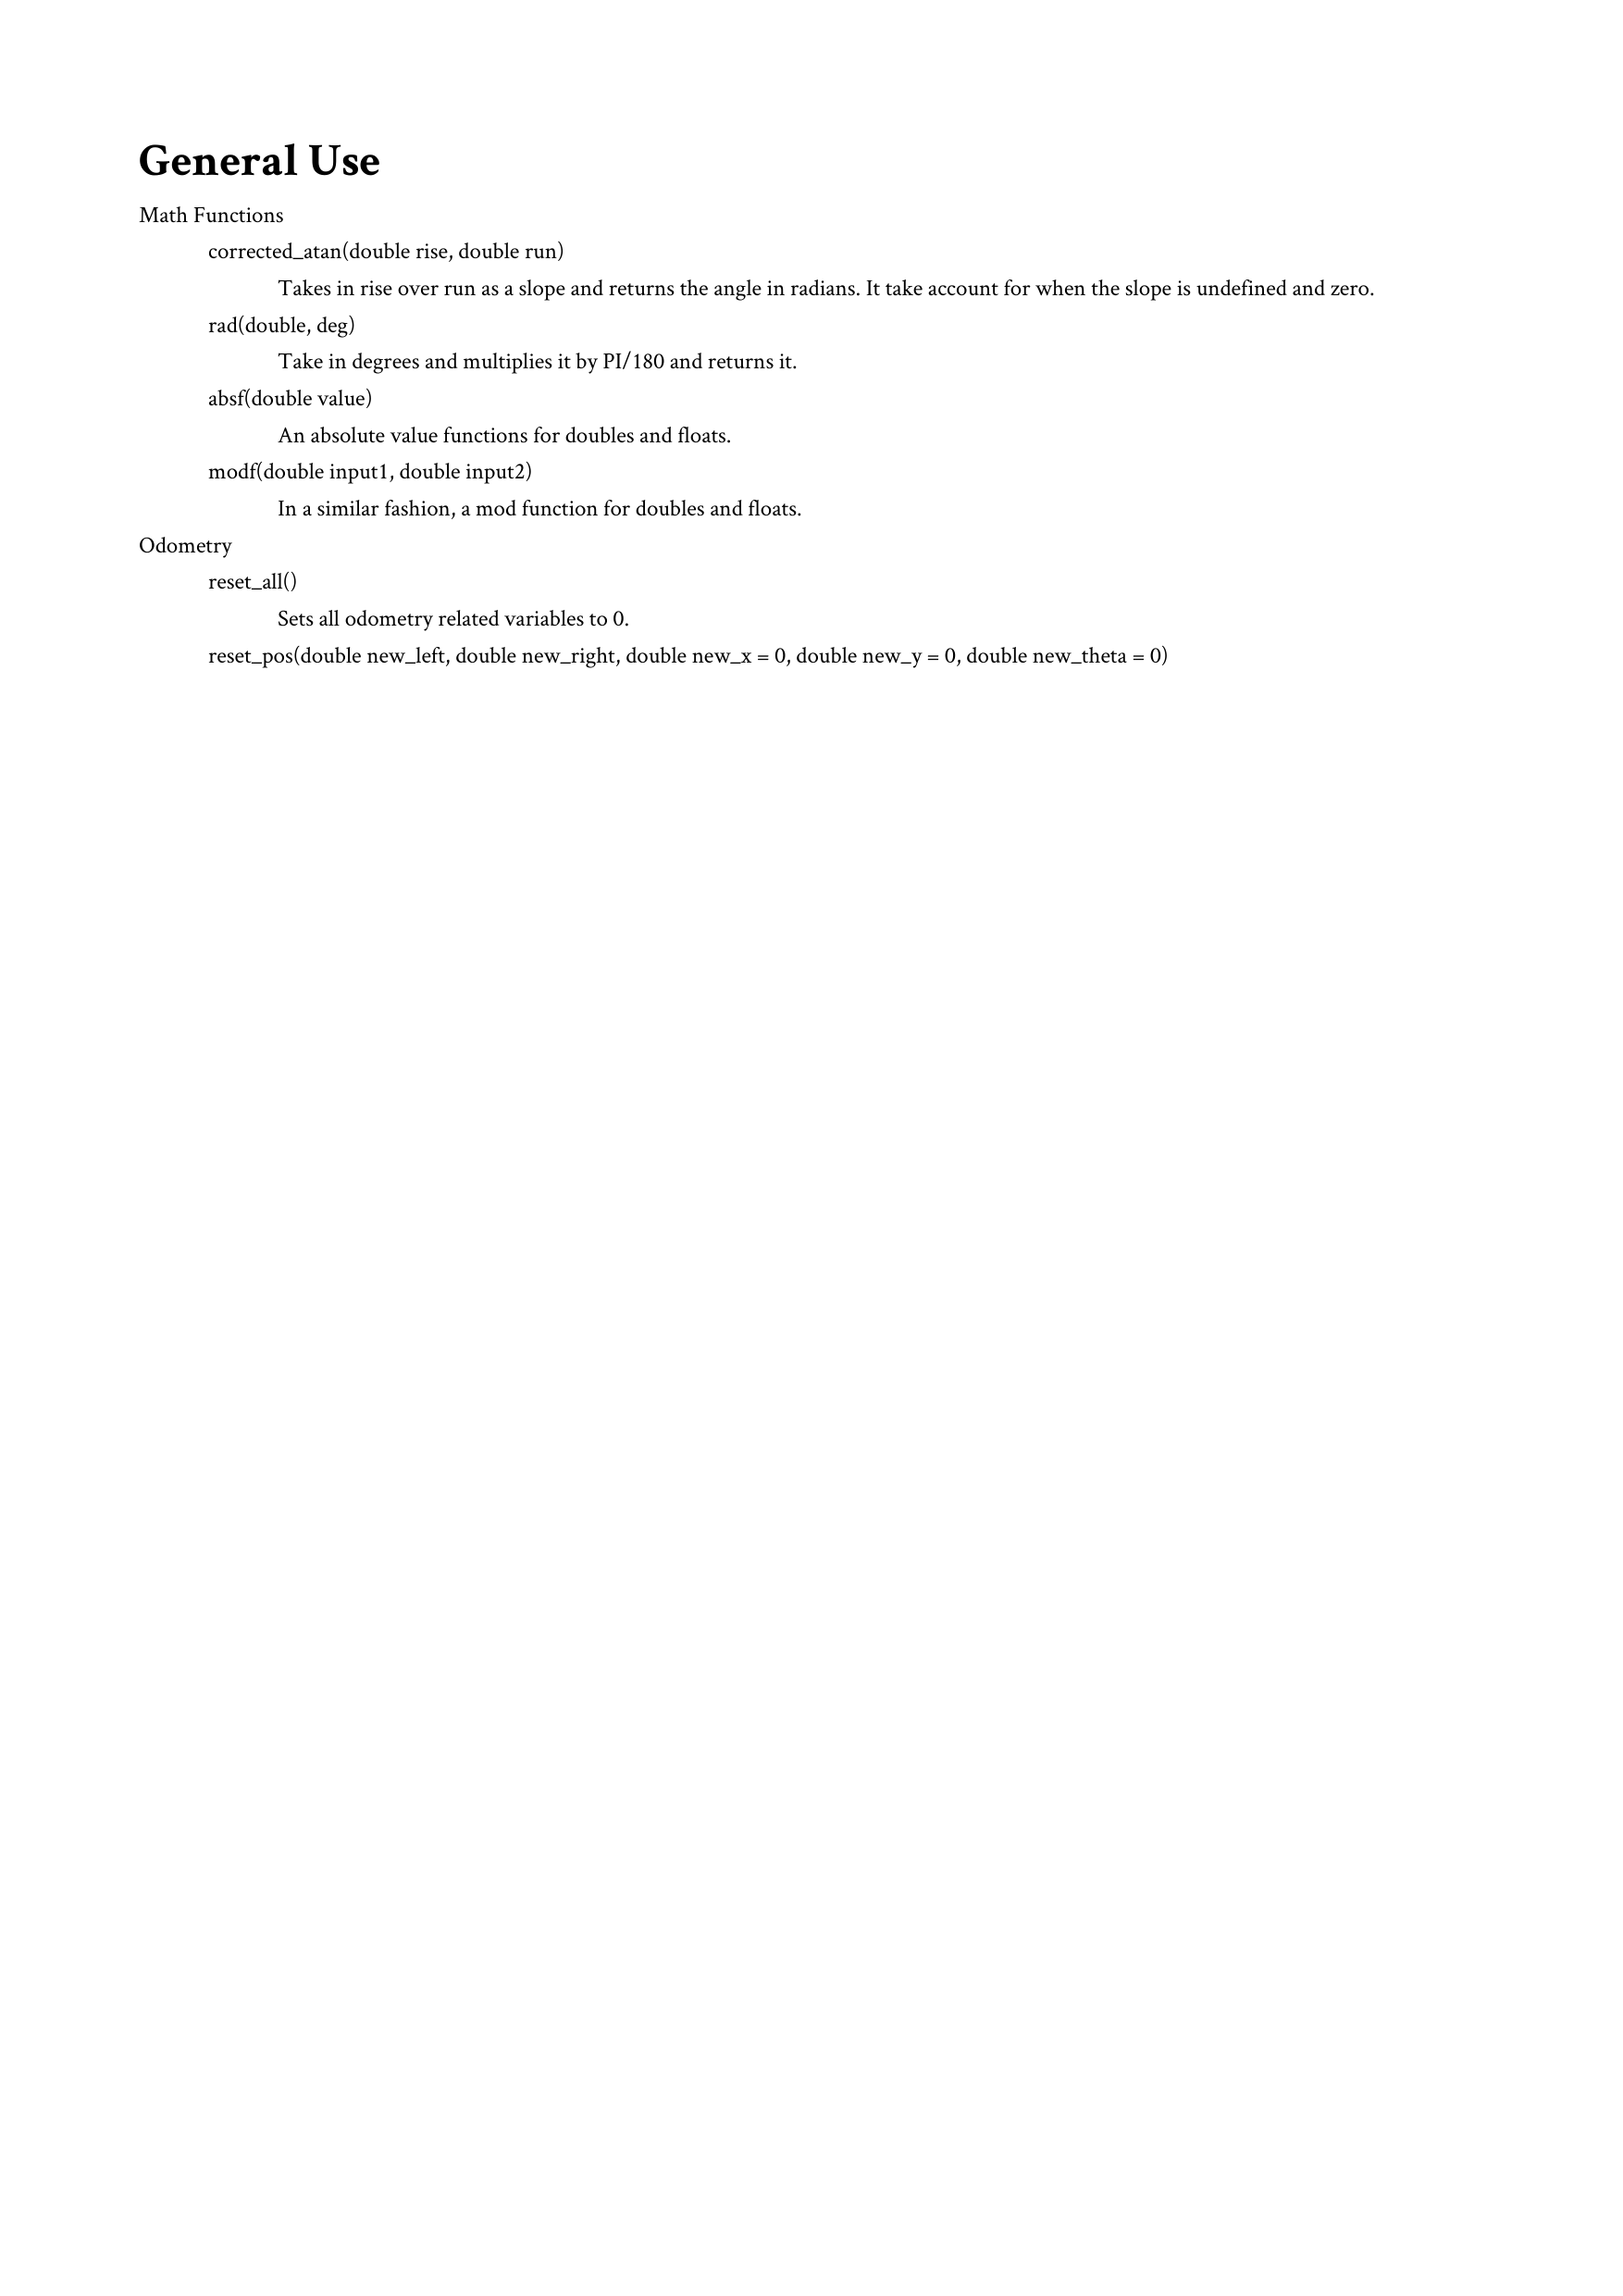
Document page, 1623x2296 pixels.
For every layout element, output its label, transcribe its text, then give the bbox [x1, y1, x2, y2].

text An absolute value functions for doubles and floats. [278, 417, 1484, 449]
text absf(double value) [208, 380, 1484, 413]
text corrected_atan(double rise, double run) [208, 233, 1484, 266]
text Take in degrees and multiplies it by PI/180 and returns it. [278, 343, 1484, 376]
subtitle General Use [139, 139, 1484, 189]
text rad(double, deg) [208, 307, 1484, 339]
text Math Functions [139, 197, 1484, 229]
text Sets all odometry related variables to 0. [278, 601, 1484, 633]
text Takes in rise over run as a slope and returns the angle in radians. It take account for when the slope is undefined and zero. [278, 270, 1484, 303]
text reset_pos(double new_left, double new_right, double new_x = 0, double new_y = 0, double new_theta = 0) [208, 638, 1484, 669]
text modf(double input1, double input2) [208, 453, 1484, 486]
text Odometry [139, 527, 1484, 559]
text reset_all() [208, 564, 1484, 596]
text In a similar fashion, a mod function for doubles and floats. [278, 490, 1484, 523]
